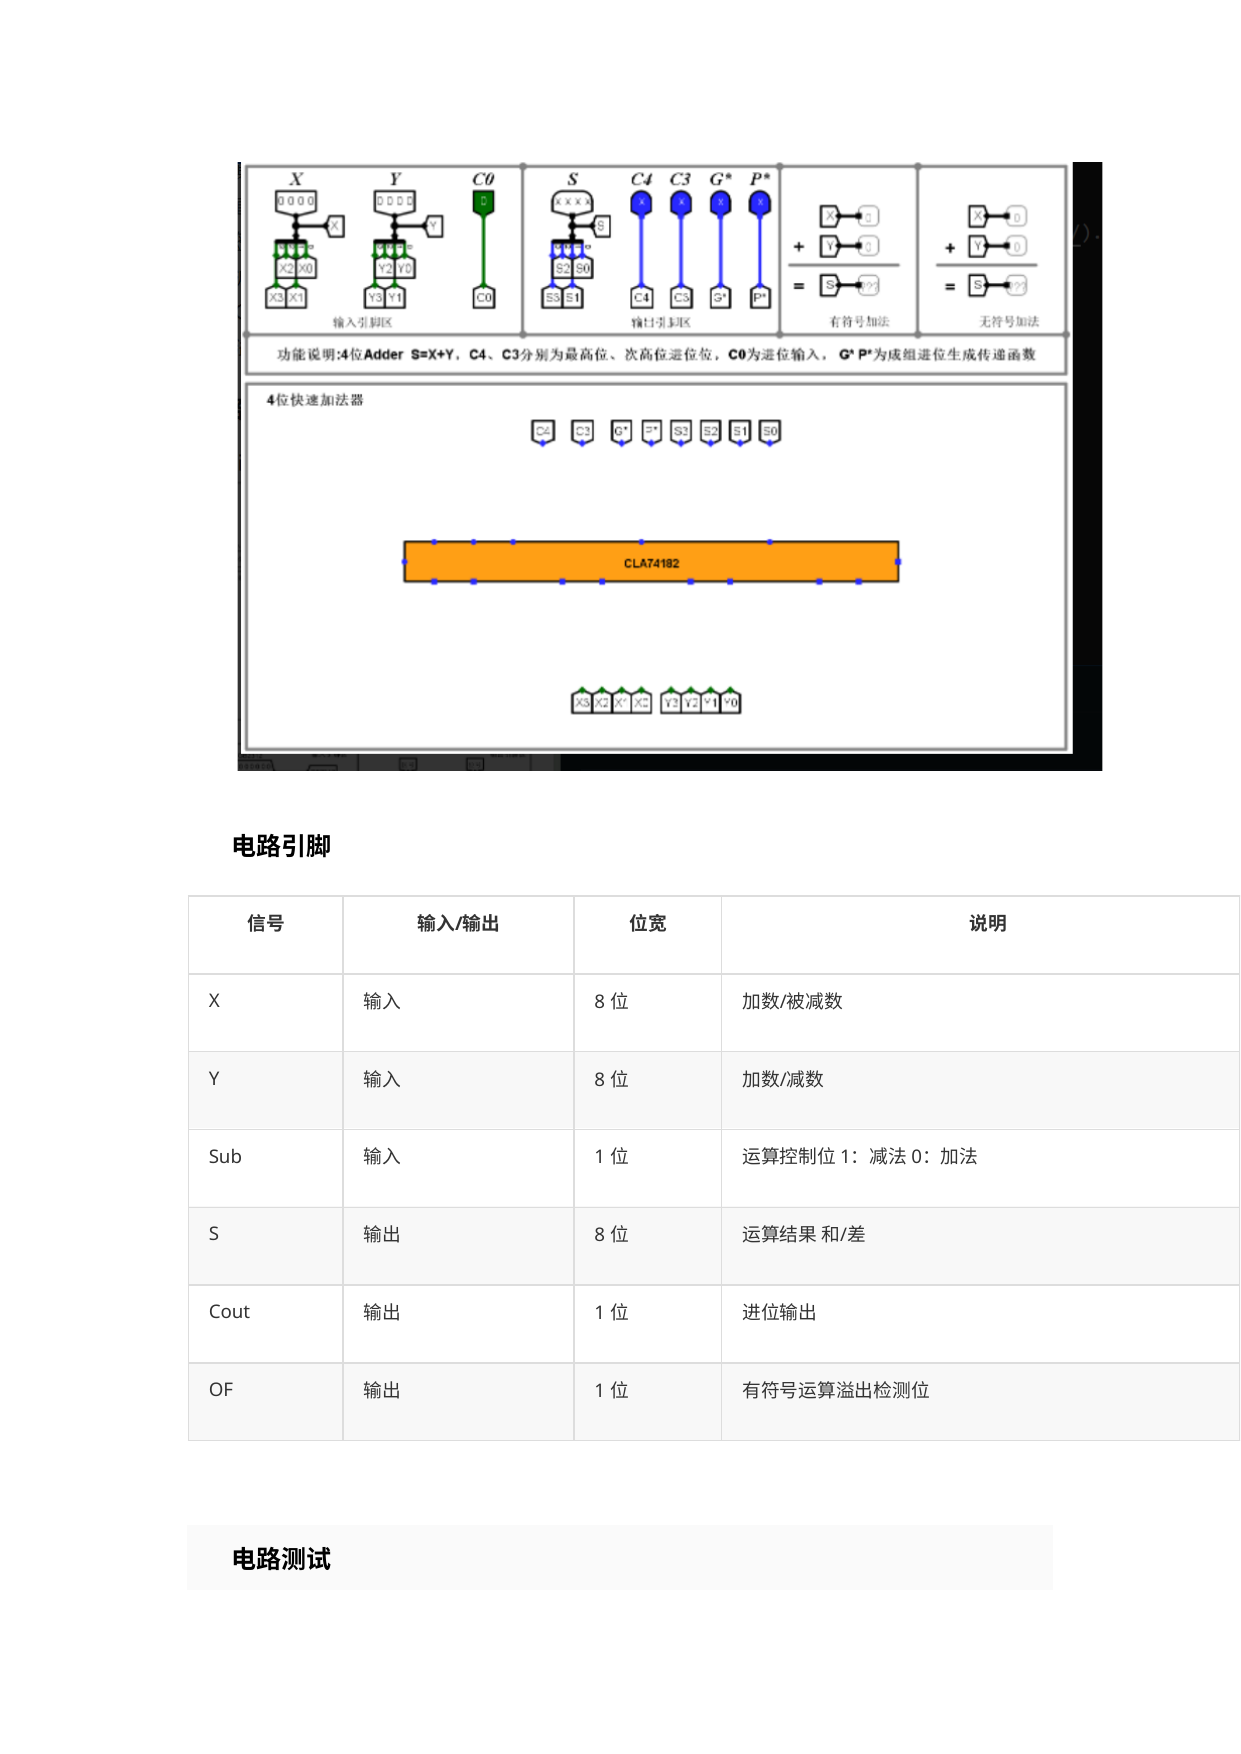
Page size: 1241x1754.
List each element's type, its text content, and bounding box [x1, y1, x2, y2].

table_cell X [189, 975, 342, 1051]
table_cell Y [189, 1052, 342, 1128]
table_cell 输出 [344, 1286, 573, 1362]
table_cell 输入 [344, 1052, 573, 1128]
table_cell 1 位 [575, 1130, 721, 1206]
table_cell Cout [189, 1286, 342, 1362]
table_header 输入/输出 [344, 897, 573, 973]
table_cell S [189, 1208, 342, 1284]
table_cell 输出 [344, 1364, 573, 1440]
table_header 说明 [722, 897, 1239, 973]
table_cell OF [189, 1364, 342, 1440]
table_cell 运算结果 和/差 [722, 1208, 1239, 1284]
table_cell 运算控制位 1：减法 0：加法 [722, 1130, 1239, 1206]
table_cell 8 位 [575, 1052, 721, 1128]
text 电路测试 [187, 1525, 1053, 1590]
table_header 信号 [189, 897, 342, 973]
picture [237, 162, 1103, 771]
table_cell Sub [189, 1130, 342, 1206]
table_cell 有符号运算溢出检测位 [722, 1364, 1239, 1440]
table_cell 输入 [344, 1130, 573, 1206]
table_header 位宽 [575, 897, 721, 973]
table_cell 输出 [344, 1208, 573, 1284]
table_cell 1 位 [575, 1286, 721, 1362]
table_cell 8 位 [575, 975, 721, 1051]
table_cell 进位输出 [722, 1286, 1239, 1362]
table_cell 8 位 [575, 1208, 721, 1284]
table_cell 加数/被减数 [722, 975, 1239, 1051]
table_cell 加数/减数 [722, 1052, 1239, 1128]
table_cell 1 位 [575, 1364, 721, 1440]
table_cell 输入 [344, 975, 573, 1051]
